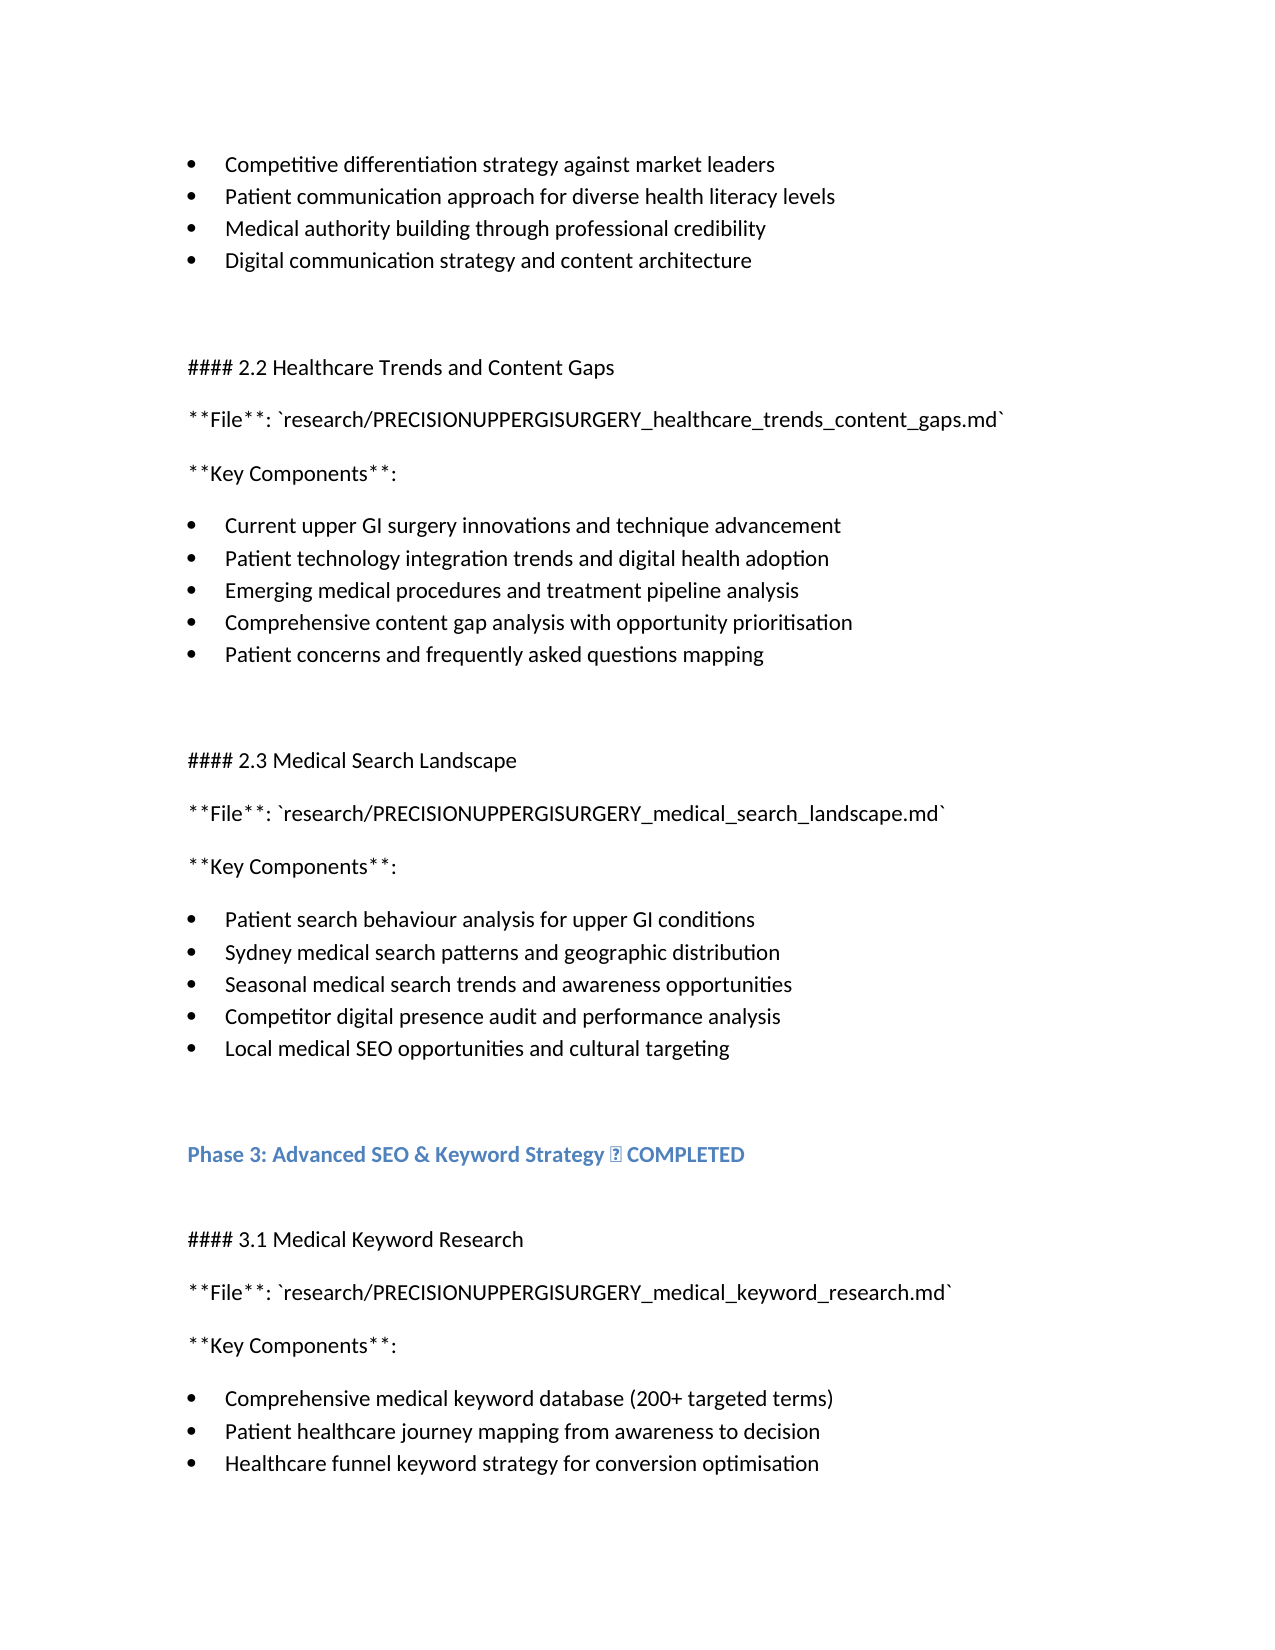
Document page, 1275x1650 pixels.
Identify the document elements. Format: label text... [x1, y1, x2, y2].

list Competitive differentiation strategy against market leaders [187, 150, 1087, 178]
list Patient healthcare journey mapping from awareness to decision [187, 1417, 1087, 1445]
list Digital communication strategy and content architecture [187, 247, 1087, 274]
text #### 2.3 Medical Search Landscape [187, 746, 1087, 774]
text **Key Components**: [187, 1332, 1087, 1359]
list Medical authority building through professional credibility [187, 214, 1087, 242]
list Local medical SEO opportunities and cultural targeting [187, 1034, 1087, 1062]
list Sydney medical search patterns and geographic distribution [187, 938, 1087, 966]
list Seasonal medical search trends and awareness opportunities [187, 970, 1087, 998]
text **File**: `research/PRECISIONUPPERGISURGERY_medical_keyword_research.md` [187, 1278, 1087, 1307]
list Healthcare funnel keyword strategy for conversion optimisation [187, 1449, 1087, 1477]
text **Key Components**: [187, 459, 1087, 487]
subtitle Phase 3: Advanced SEO & Keyword Strategy ✅ COMPLETED [187, 1140, 1087, 1168]
list Comprehensive content gap analysis with opportunity prioritisation [187, 608, 1087, 636]
list Patient communication approach for diverse health literacy levels [187, 182, 1087, 210]
text **File**: `research/PRECISIONUPPERGISURGERY_healthcare_trends_content_gaps.md` [187, 406, 1087, 434]
list Current upper GI surgery innovations and technique advancement [187, 512, 1087, 540]
list Patient search behaviour analysis for upper GI conditions [187, 906, 1087, 933]
text #### 3.1 Medical Keyword Research [187, 1226, 1087, 1253]
list Comprehensive medical keyword database (200+ targeted terms) [187, 1384, 1087, 1413]
list Emerging medical procedures and treatment pipeline analysis [187, 576, 1087, 604]
text **File**: `research/PRECISIONUPPERGISURGERY_medical_search_landscape.md` [187, 799, 1087, 827]
list Competitor digital presence audit and performance analysis [187, 1002, 1087, 1030]
list Patient technology integration trends and digital health adoption [187, 544, 1087, 572]
list Patient concerns and frequently asked questions mapping [187, 640, 1087, 668]
text **Key Components**: [187, 852, 1087, 881]
text #### 2.2 Healthcare Trends and Content Gaps [187, 353, 1087, 381]
